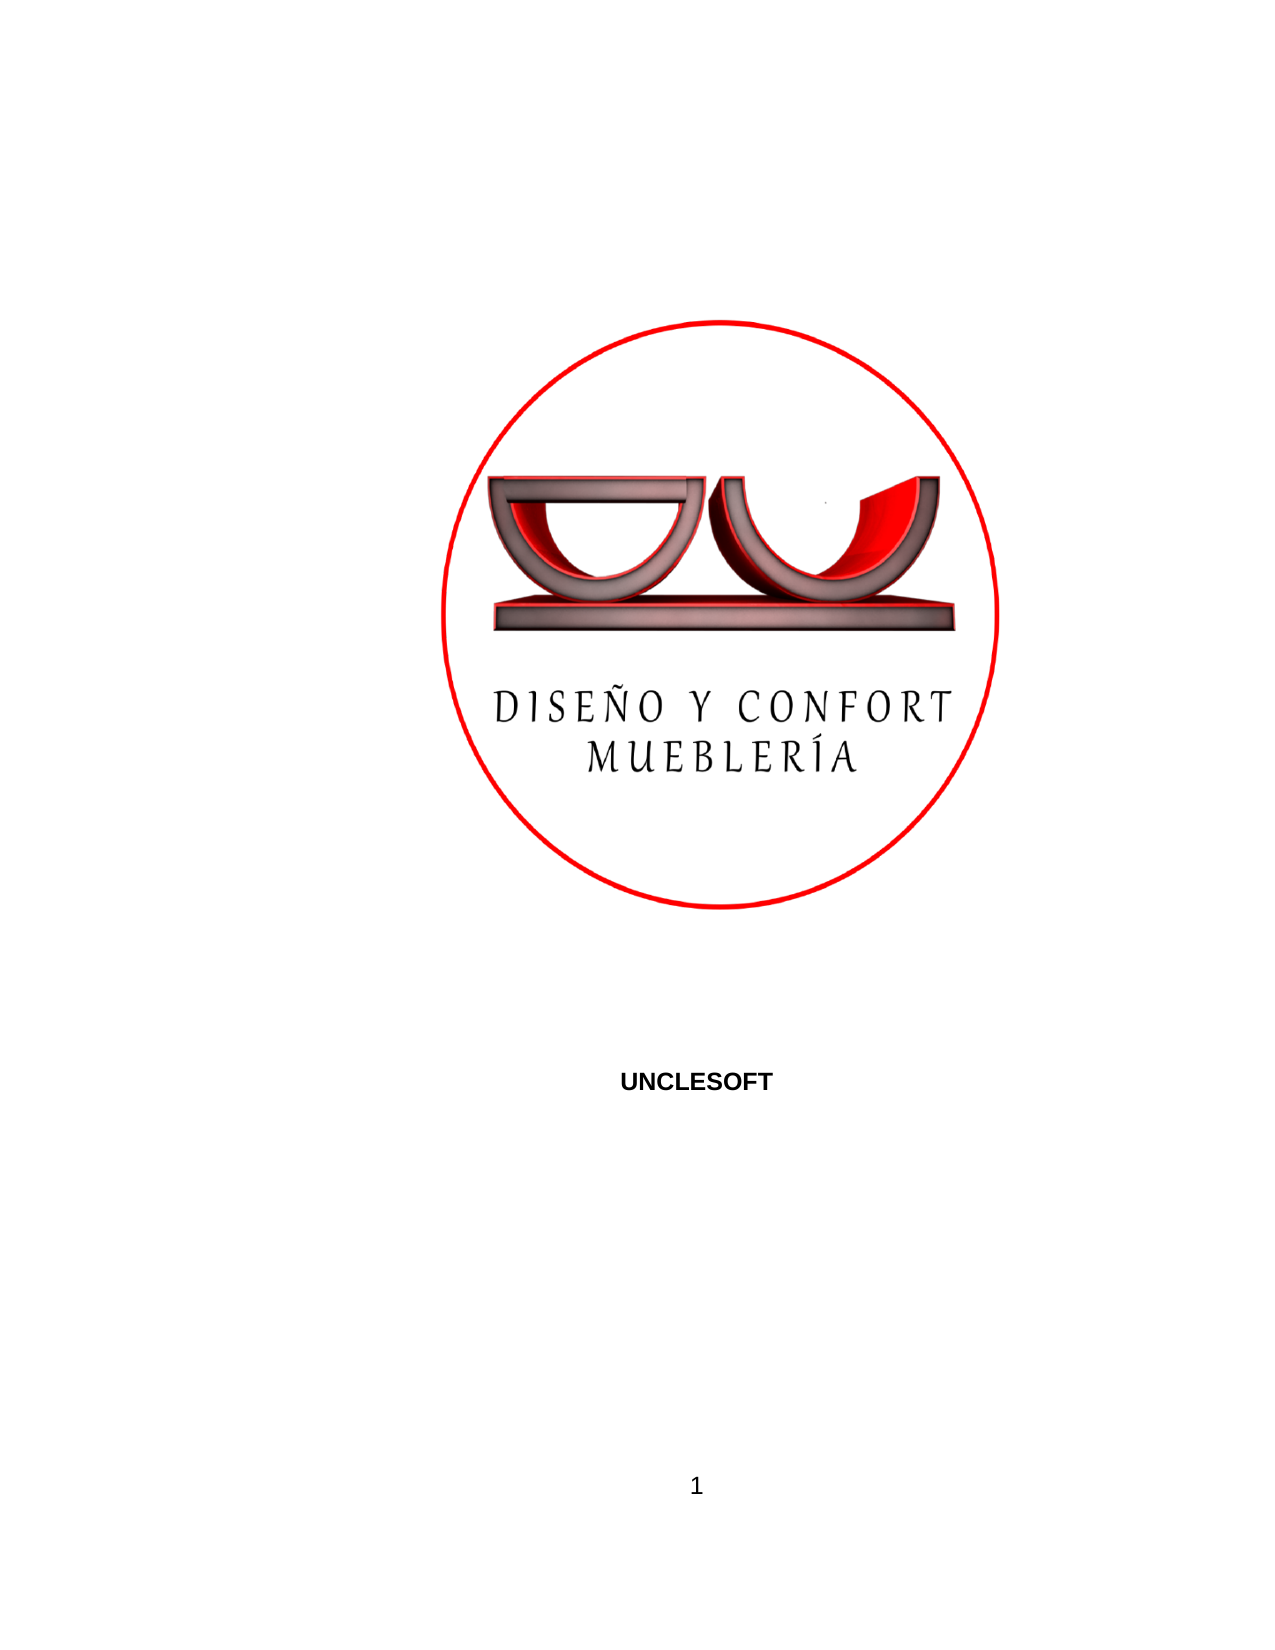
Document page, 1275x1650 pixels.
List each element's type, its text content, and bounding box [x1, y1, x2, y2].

text UNCLESOFT [236, 1067, 1157, 1096]
picture [236, 309, 1202, 931]
